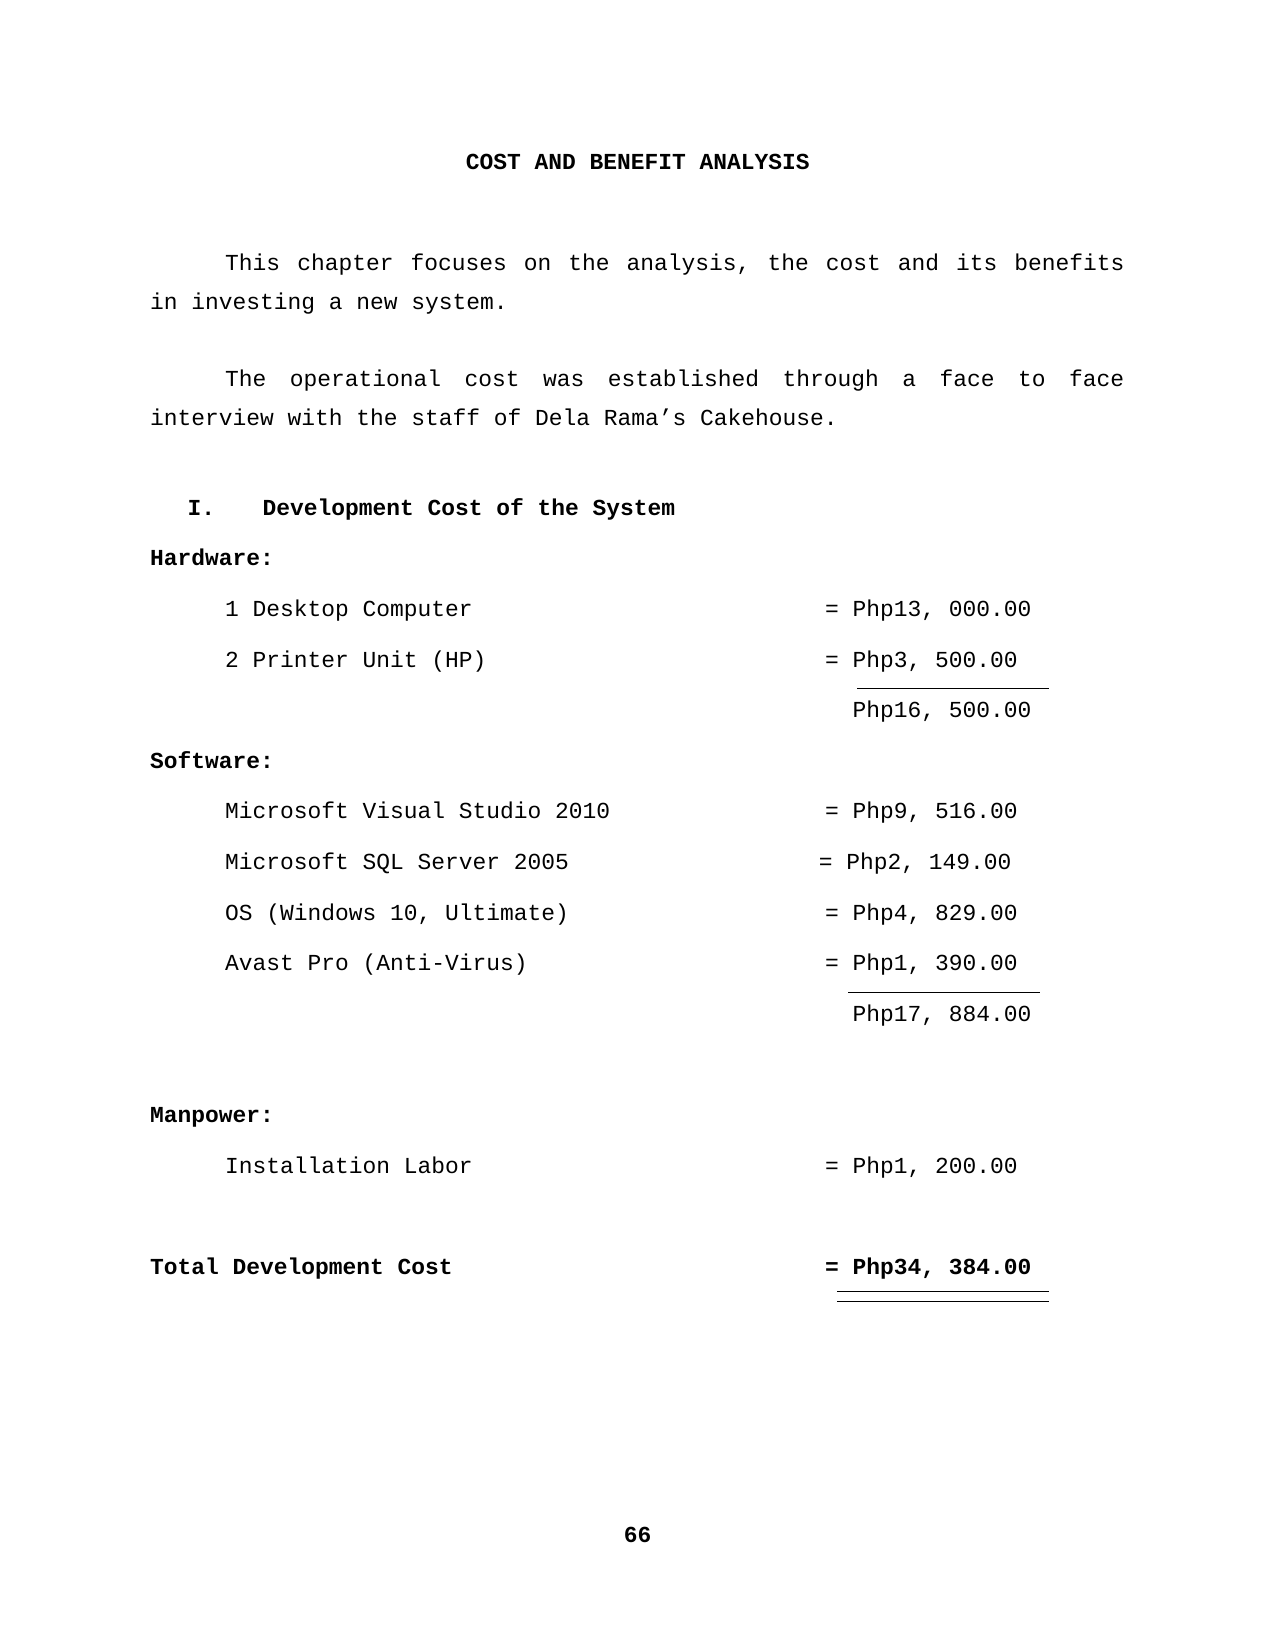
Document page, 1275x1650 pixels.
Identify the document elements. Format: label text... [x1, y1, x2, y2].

text Microsoft SQL Server 2005 = Php2, 149.00 [150, 851, 1125, 876]
text Software: [150, 749, 1125, 775]
list Development Cost of the System [187, 496, 1125, 522]
text Total Development Cost = Php34, 384.00 [150, 1256, 1125, 1281]
text Avast Pro (Anti-Virus) = Php1, 390.00 [150, 952, 1125, 978]
text Php17, 884.00 [150, 1002, 1125, 1028]
text Php16, 500.00 [150, 699, 1125, 724]
text COST AND BENEFIT ANALYSIS [150, 150, 1125, 176]
text OS (Windows 10, Ultimate) = Php4, 829.00 [150, 901, 1125, 927]
text Installation Labor = Php1, 200.00 [150, 1154, 1125, 1180]
text Manpower: [150, 1104, 1125, 1129]
text Hardware: [150, 547, 1125, 573]
text This chapter focuses on the analysis, the cost and its benefits in investing a new system. [150, 251, 1125, 316]
text The operational cost was established through a face to face interview with the staff of Dela Rama’s Cakehouse. [150, 368, 1125, 433]
text 2 Printer Unit (HP) = Php3, 500.00 [150, 648, 1125, 674]
text Microsoft Visual Studio 2010 = Php9, 516.00 [150, 800, 1125, 826]
text 1 Desktop Computer = Php13, 000.00 [150, 597, 1125, 623]
